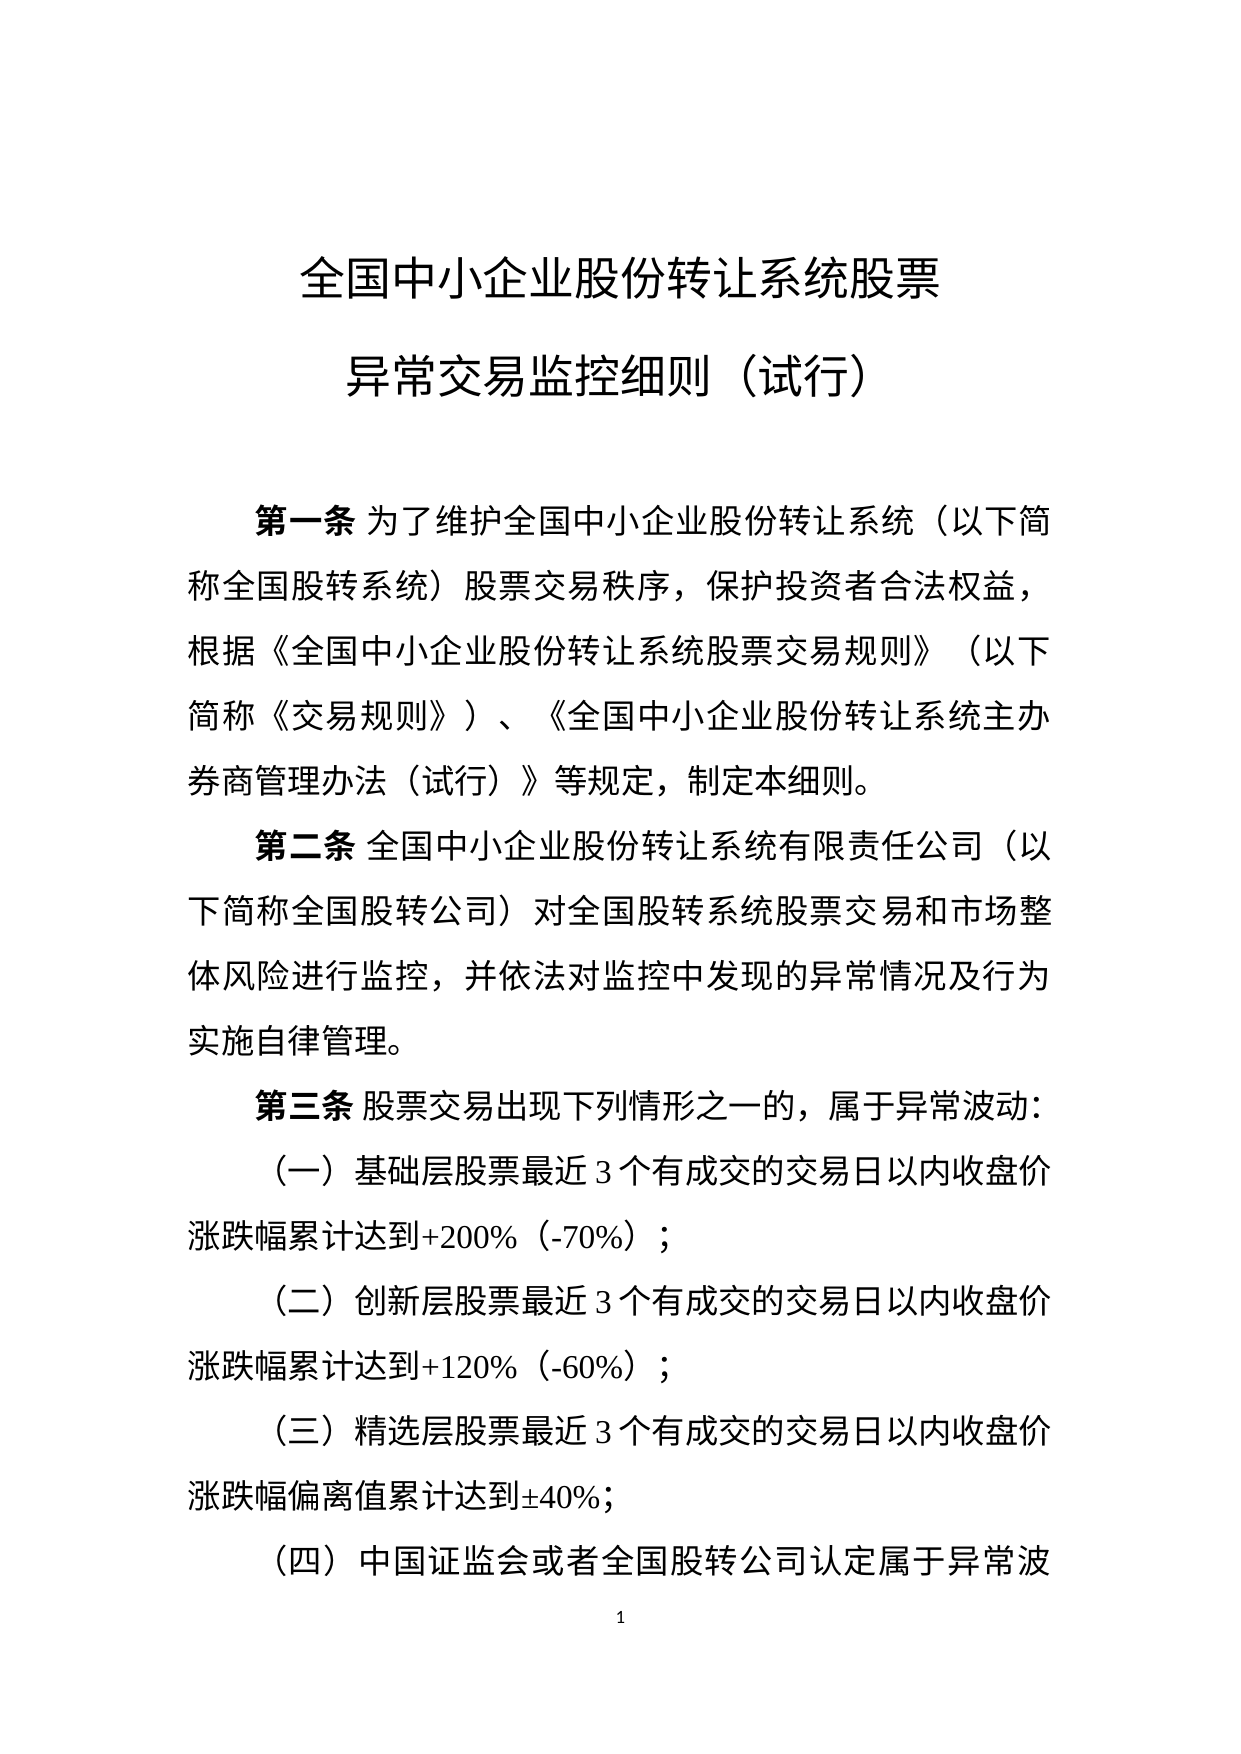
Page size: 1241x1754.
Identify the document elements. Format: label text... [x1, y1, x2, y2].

text 异常交易监控细则（试行） [187, 324, 1053, 422]
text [187, 1527, 1053, 1592]
text 第一条 为了维护全国中小企业股份转让系统（以下简称全国股转系统）股票交易秩序，保护投资者合法权益，根据《全国中小企业股份转让系统股票交易规则》（以下简称《交易规则》）、《全国中小企业股份转让系统主办券商管理办法（试行）》等规定，制定本细则。 [187, 487, 1053, 812]
text （二）创新层股票最近3个有成交的交易日以内收盘价涨跌幅累计达到+120%（-60%）； [187, 1267, 1053, 1397]
text 全国中小企业股份转让系统股票 [187, 227, 1053, 324]
text 第二条 全国中小企业股份转让系统有限责任公司（以下简称全国股转公司）对全国股转系统股票交易和市场整体风险进行监控，并依法对监控中发现的异常情况及行为实施自律管理。 [187, 812, 1053, 1072]
text （三）精选层股票最近3个有成交的交易日以内收盘价涨跌幅偏离值累计达到±40%； [187, 1397, 1053, 1527]
text 第三条 股票交易出现下列情形之一的，属于异常波动： [187, 1072, 1053, 1137]
text （一）基础层股票最近3个有成交的交易日以内收盘价涨跌幅累计达到+200%（-70%）； [187, 1137, 1053, 1267]
